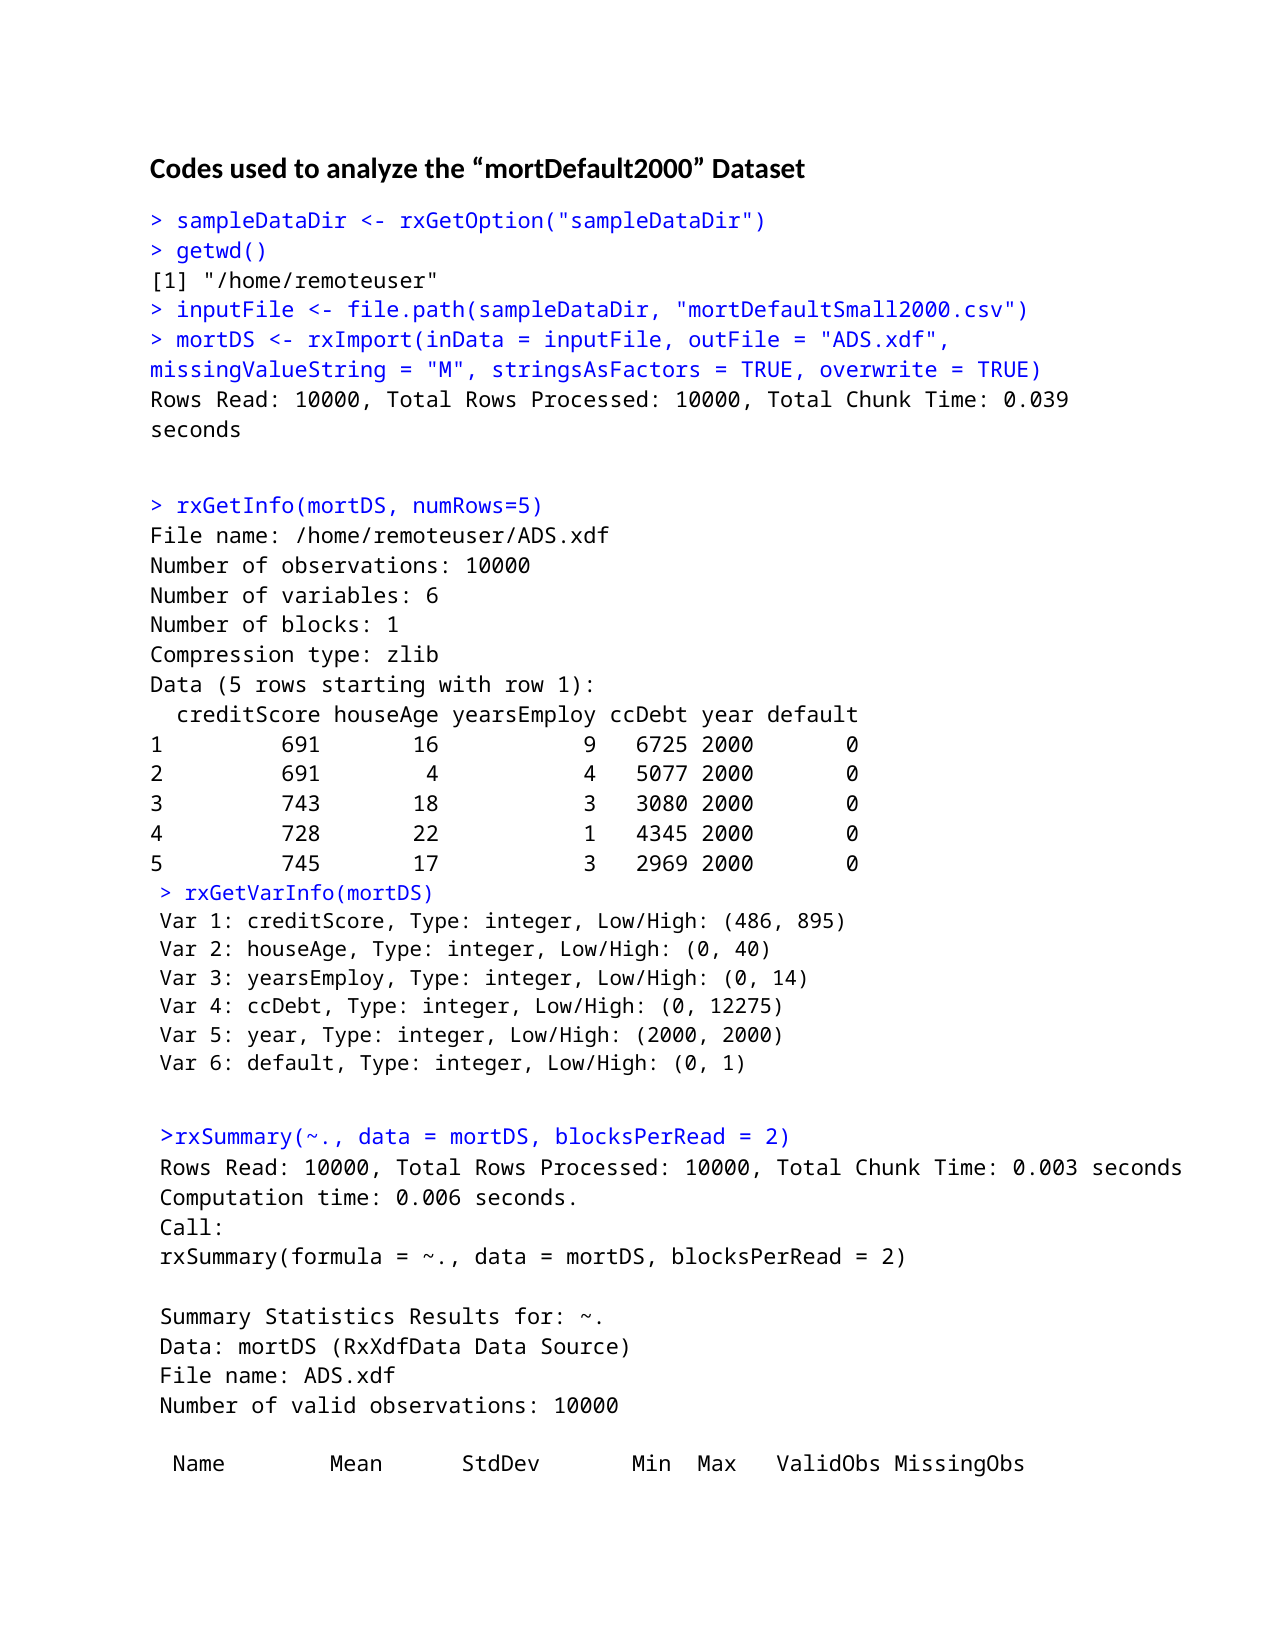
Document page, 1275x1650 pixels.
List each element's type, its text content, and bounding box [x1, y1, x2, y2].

text > getwd() [150, 235, 1125, 265]
text > sampleDataDir <- rxGetOption("sampleDataDir") [150, 205, 1125, 235]
text 5 745 17 3 2969 2000 0 [150, 848, 1125, 878]
text 1 691 16 9 6725 2000 0 [150, 729, 1125, 758]
text Rows Read: 10000, Total Rows Processed: 10000, Total Chunk Time: 0.039 seconds [150, 384, 1125, 443]
text Number of blocks: 1 [150, 609, 1125, 639]
text > rxGetInfo(mortDS, numRows=5) [150, 490, 1125, 520]
table_header > rxGetVarInfo(mortDS) Var 1: creditScore, Type: integer, Low/High: (486, 895) Var 2: houseAge, Type: integer, Low/High: (0, 40) Var 3: yearsEmploy, Type: integer, Low/High: (0, 14) Var 4: ccDebt, Type: integer, Low/High: (0, 12275) Var 5: year, Type: integer, Low/High: (2000, 2000) Var 6: default, Type: integer, Low/High: (0, 1) [150, 878, 1275, 1118]
text creditScore houseAge yearsEmploy ccDebt year default [150, 699, 1125, 729]
text Compression type: zlib [150, 639, 1125, 669]
text Number of observations: 10000 [150, 550, 1125, 580]
text File name: /home/remoteuser/ADS.xdf [150, 520, 1125, 550]
table_cell [150, 1118, 1275, 1490]
text 2 691 4 4 5077 2000 0 [150, 758, 1125, 788]
text Number of variables: 6 [150, 580, 1125, 609]
text 3 743 18 3 3080 2000 0 [150, 788, 1125, 818]
text 4 728 22 1 4345 2000 0 [150, 818, 1125, 848]
text Codes used to analyze the “mortDefault2000” Dataset [150, 150, 1125, 186]
text Data (5 rows starting with row 1): [150, 669, 1125, 699]
text > inputFile <- file.path(sampleDataDir, "mortDefaultSmall2000.csv") [150, 294, 1125, 324]
text [1] "/home/remoteuser" [150, 265, 1125, 294]
text > mortDS <- rxImport(inData = inputFile, outFile = "ADS.xdf", missingValueString = "M", stringsAsFactors = TRUE, overwrite = TRUE) [150, 324, 1125, 384]
